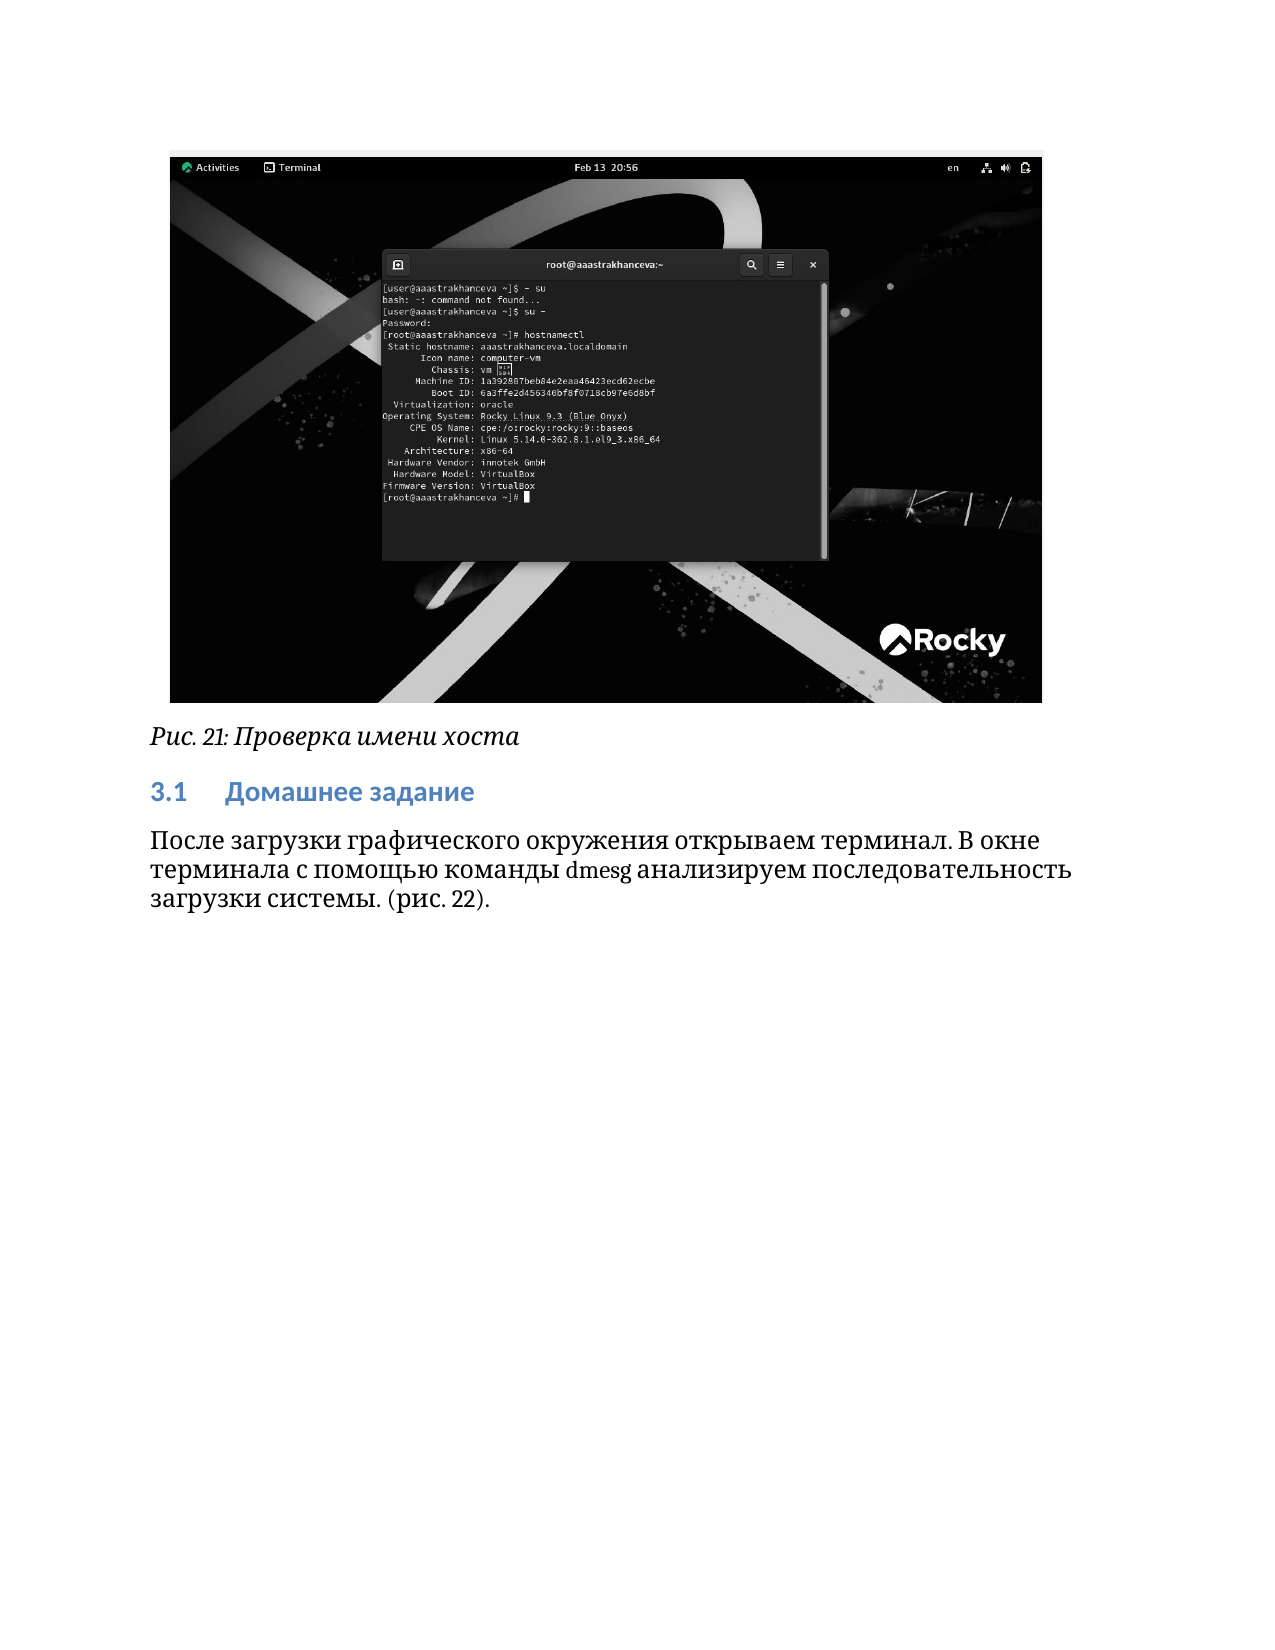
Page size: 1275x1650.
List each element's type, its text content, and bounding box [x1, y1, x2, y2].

text Рис. 21: Проверка имени хоста [150, 723, 1125, 752]
subtitle 3.1 Домашнее задание [150, 773, 1125, 808]
picture [168, 150, 1044, 703]
text После загрузки графического окружения открываем терминал. В окне терминала с помощью команды dmesg анализируем последовательность загрузки системы. (рис. 22). [150, 827, 1125, 913]
